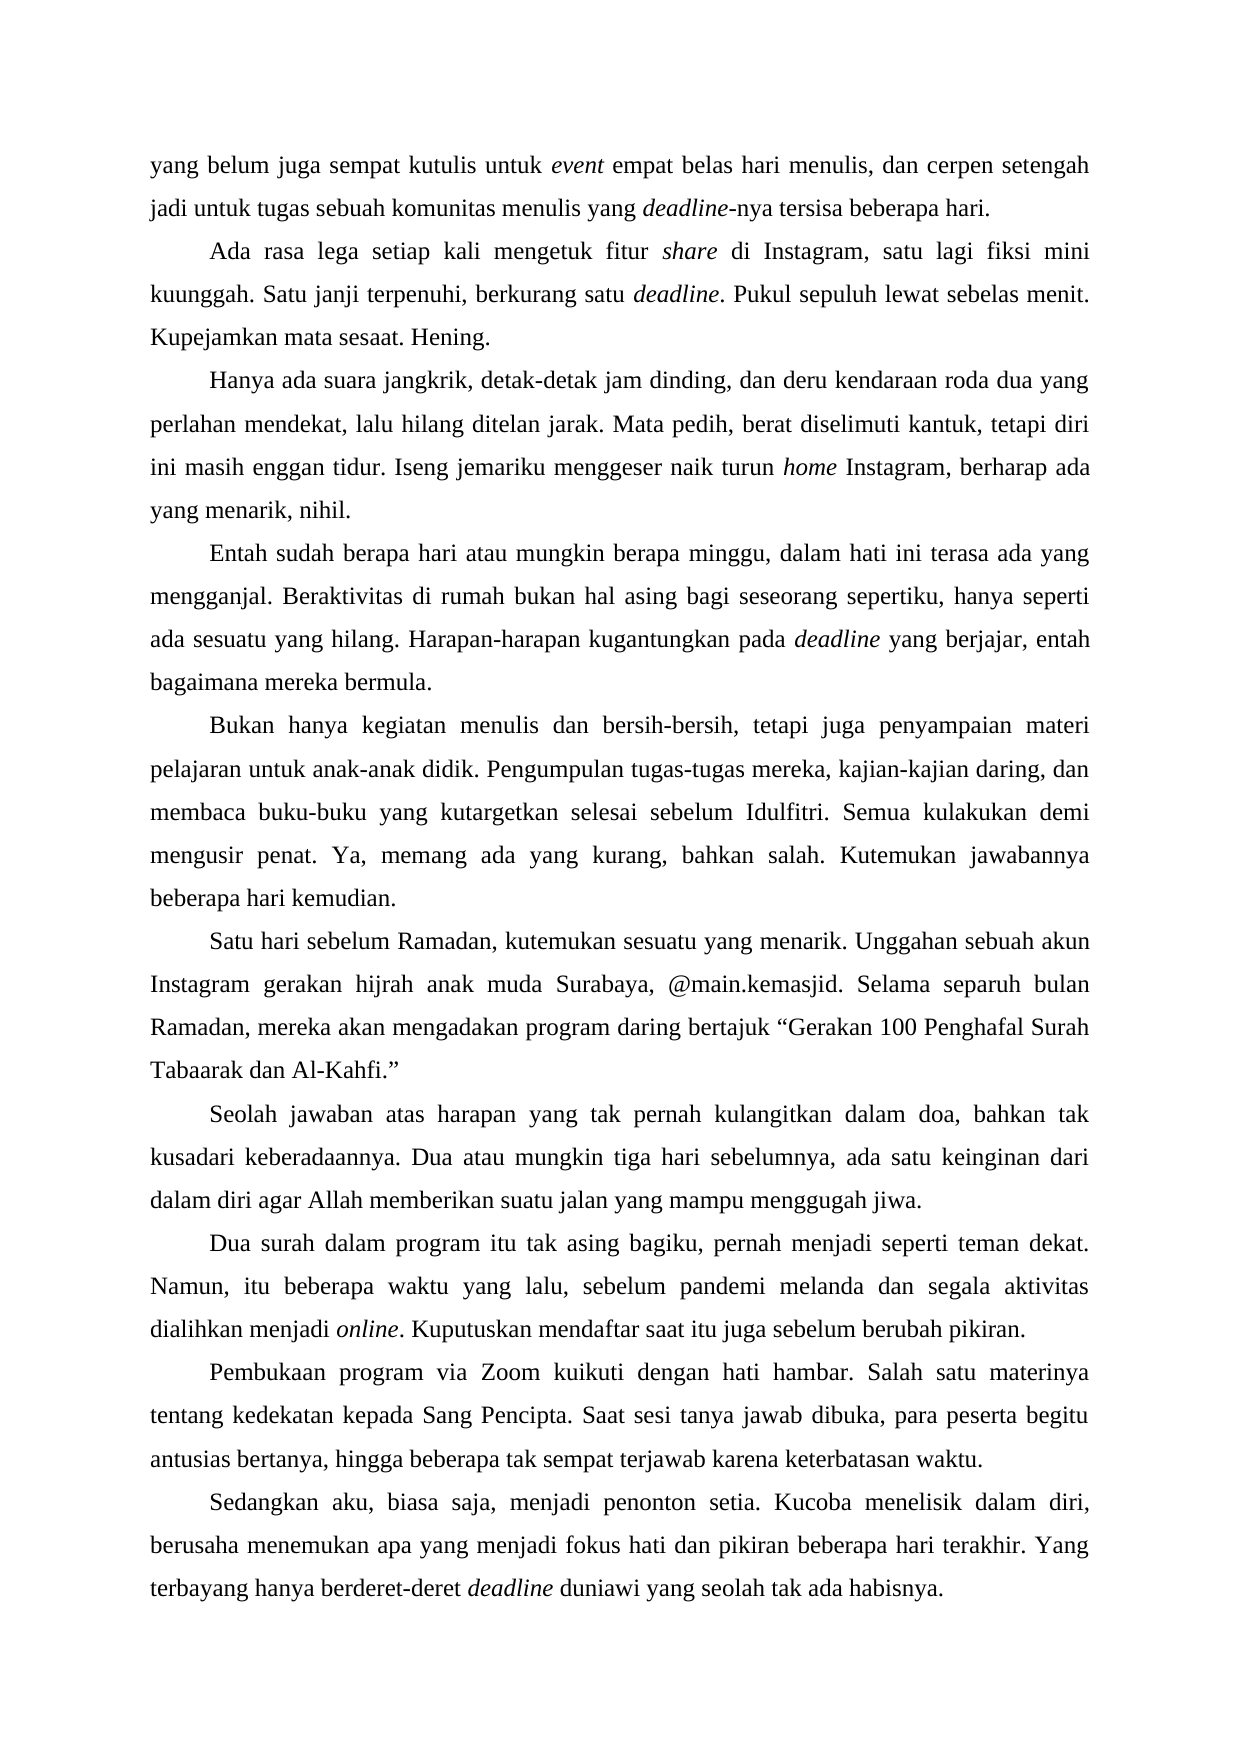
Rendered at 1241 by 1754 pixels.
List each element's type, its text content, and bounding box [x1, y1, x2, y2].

text Satu hari sebelum Ramadan, kutemukan sesuatu yang menarik. Unggahan sebuah akun Instagram gerakan hijrah anak muda Surabaya, @main.kemasjid. Selama separuh bulan Ramadan, mereka akan mengadakan program daring bertajuk “Gerakan 100 Penghafal Surah Tabaarak dan Al-Kahfi.” [150, 926, 1090, 1084]
text Hanya ada suara jangkrik, detak-detak jam dinding, dan deru kendaraan roda dua yang perlahan mendekat, lalu hilang ditelan jarak. Mata pedih, berat diselimuti kantuk, tetapi diri ini masih enggan tidur. Iseng jemariku menggeser naik turun home Instagram, berharap ada yang menarik, nihil. [150, 366, 1090, 524]
text Seolah jawaban atas harapan yang tak pernah kulangitkan dalam doa, bahkan tak kusadari keberadaannya. Dua atau mungkin tiga hari sebelumnya, ada satu keinginan dari dalam diri agar Allah memberikan suatu jalan yang mampu menggugah jiwa. [150, 1099, 1090, 1214]
text Bukan hanya kegiatan menulis dan bersih-bersih, tetapi juga penyampaian materi pelajaran untuk anak-anak didik. Pengumpulan tugas-tugas mereka, kajian-kajian daring, dan membaca buku-buku yang kutargetkan selesai sebelum Idulfitri. Semua kulakukan demi mengusir penat. Ya, memang ada yang kurang, bahkan salah. Kutemukan jawabannya beberapa hari kemudian. [150, 711, 1090, 912]
text Pembukaan program via Zoom kuikuti dengan hati hambar. Salah satu materinya tentang kedekatan kepada Sang Pencipta. Saat sesi tanya jawab dibuka, para peserta begitu antusias bertanya, hingga beberapa tak sempat terjawab karena keterbatasan waktu. [150, 1357, 1090, 1472]
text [150, 150, 1090, 222]
text Dua surah dalam program itu tak asing bagiku, pernah menjadi seperti teman dekat. Namun, itu beberapa waktu yang lalu, sebelum pandemi melanda dan segala aktivitas dialihkan menjadi online. Kuputuskan mendaftar saat itu juga sebelum berubah pikiran. [150, 1228, 1090, 1343]
text Sedangkan aku, biasa saja, menjadi penonton setia. Kucoba menelisik dalam diri, berusaha menemukan apa yang menjadi fokus hati dan pikiran beberapa hari terakhir. Yang terbayang hanya berderet-deret deadline duniawi yang seolah tak ada habisnya. [150, 1487, 1090, 1602]
text Entah sudah berapa hari atau mungkin berapa minggu, dalam hati ini terasa ada yang mengganjal. Beraktivitas di rumah bukan hal asing bagi seseorang sepertiku, hanya seperti ada sesuatu yang hilang. Harapan-harapan kugantungkan pada deadline yang berjajar, entah bagaimana mereka bermula. [150, 538, 1090, 696]
text Ada rasa lega setiap kali mengetuk fitur share di Instagram, satu lagi fiksi mini kuunggah. Satu janji terpenuhi, berkurang satu deadline. Pukul sepuluh lewat sebelas menit. Kupejamkan mata sesaat. Hening. [150, 236, 1090, 351]
